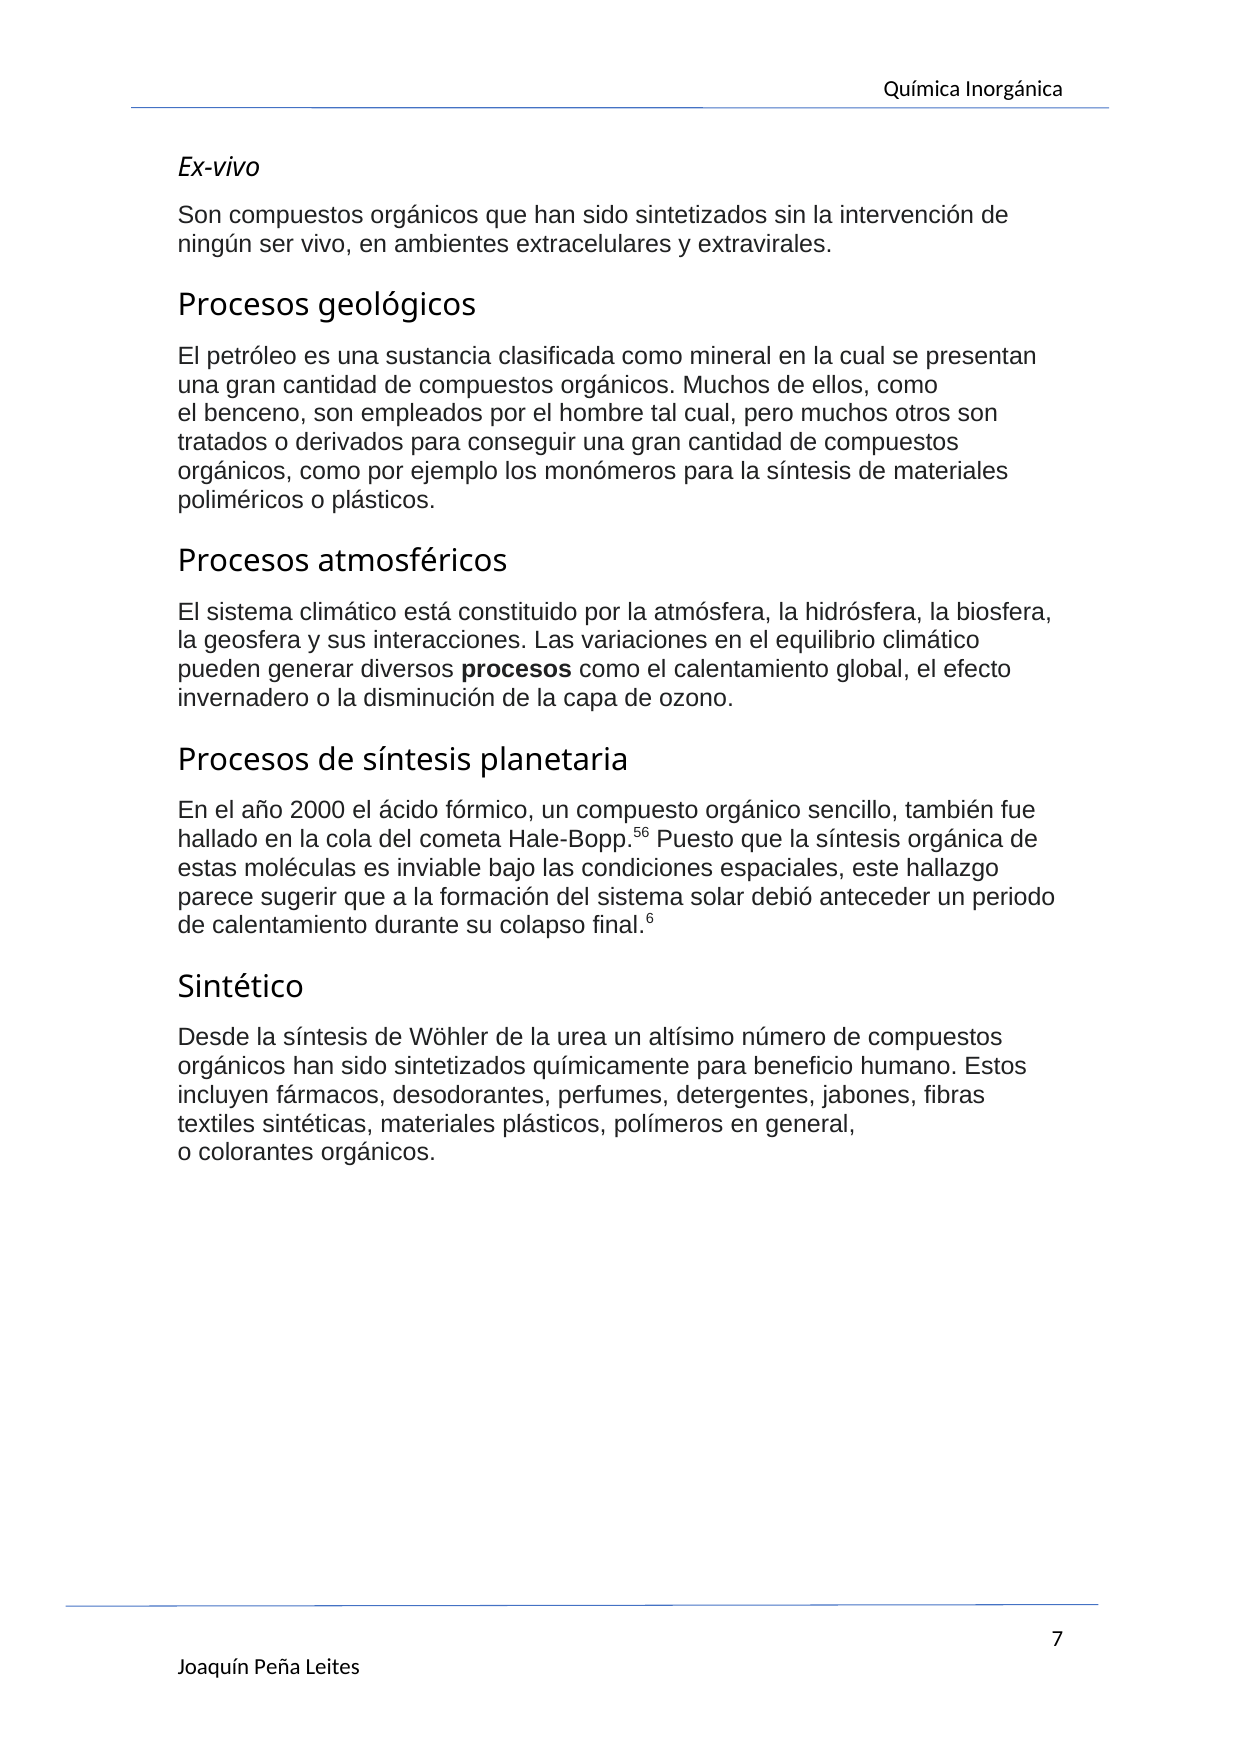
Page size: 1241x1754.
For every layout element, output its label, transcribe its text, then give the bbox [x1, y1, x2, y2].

text El petróleo es una sustancia clasificada como mineral en la cual se presentan una gran cantidad de compuestos orgánicos. Muchos de ellos, como el benceno, son empleados por el hombre tal cual, pero muchos otros son tratados o derivados para conseguir una gran cantidad de compuestos orgánicos, como por ejemplo los monómeros para la síntesis de materiales poliméricos o plásticos. [177, 341, 1063, 513]
text Desde la síntesis de Wöhler de la urea un altísimo número de compuestos orgánicos han sido sintetizados químicamente para beneficio humano. Estos incluyen fármacos, desodorantes, perfumes, detergentes, jabones, fibras textiles sintéticas, materiales plásticos, polímeros en general, o colorantes orgánicos. [177, 1022, 1063, 1166]
text En el año 2000 el ácido fórmico, un compuesto orgánico sencillo, también fue hallado en la cola del cometa Hale-Bopp.5​6​ Puesto que la síntesis orgánica de estas moléculas es inviable bajo las condiciones espaciales, este hallazgo parece sugerir que a la formación del sistema solar debió anteceder un periodo de calentamiento durante su colapso final.6​ [177, 795, 1063, 939]
subtitle Procesos de síntesis planetaria [177, 737, 1063, 779]
text Son compuestos orgánicos que han sido sintetizados sin la intervención de ningún ser vivo, en ambientes extracelulares y extravirales. [177, 200, 1063, 257]
subtitle Sintético [177, 964, 1063, 1007]
subtitle Ex-vivo [177, 148, 1063, 184]
subtitle Procesos atmosféricos [177, 538, 1063, 581]
text El sistema climático está constituido por la atmósfera, la hidrósfera, la biosfera, la geosfera y sus interacciones. Las variaciones en el equilibrio climático pueden generar diversos procesos como el calentamiento global, el efecto invernadero o la disminución de la capa de ozono. [177, 597, 1063, 712]
subtitle Procesos geológicos [177, 282, 1063, 325]
